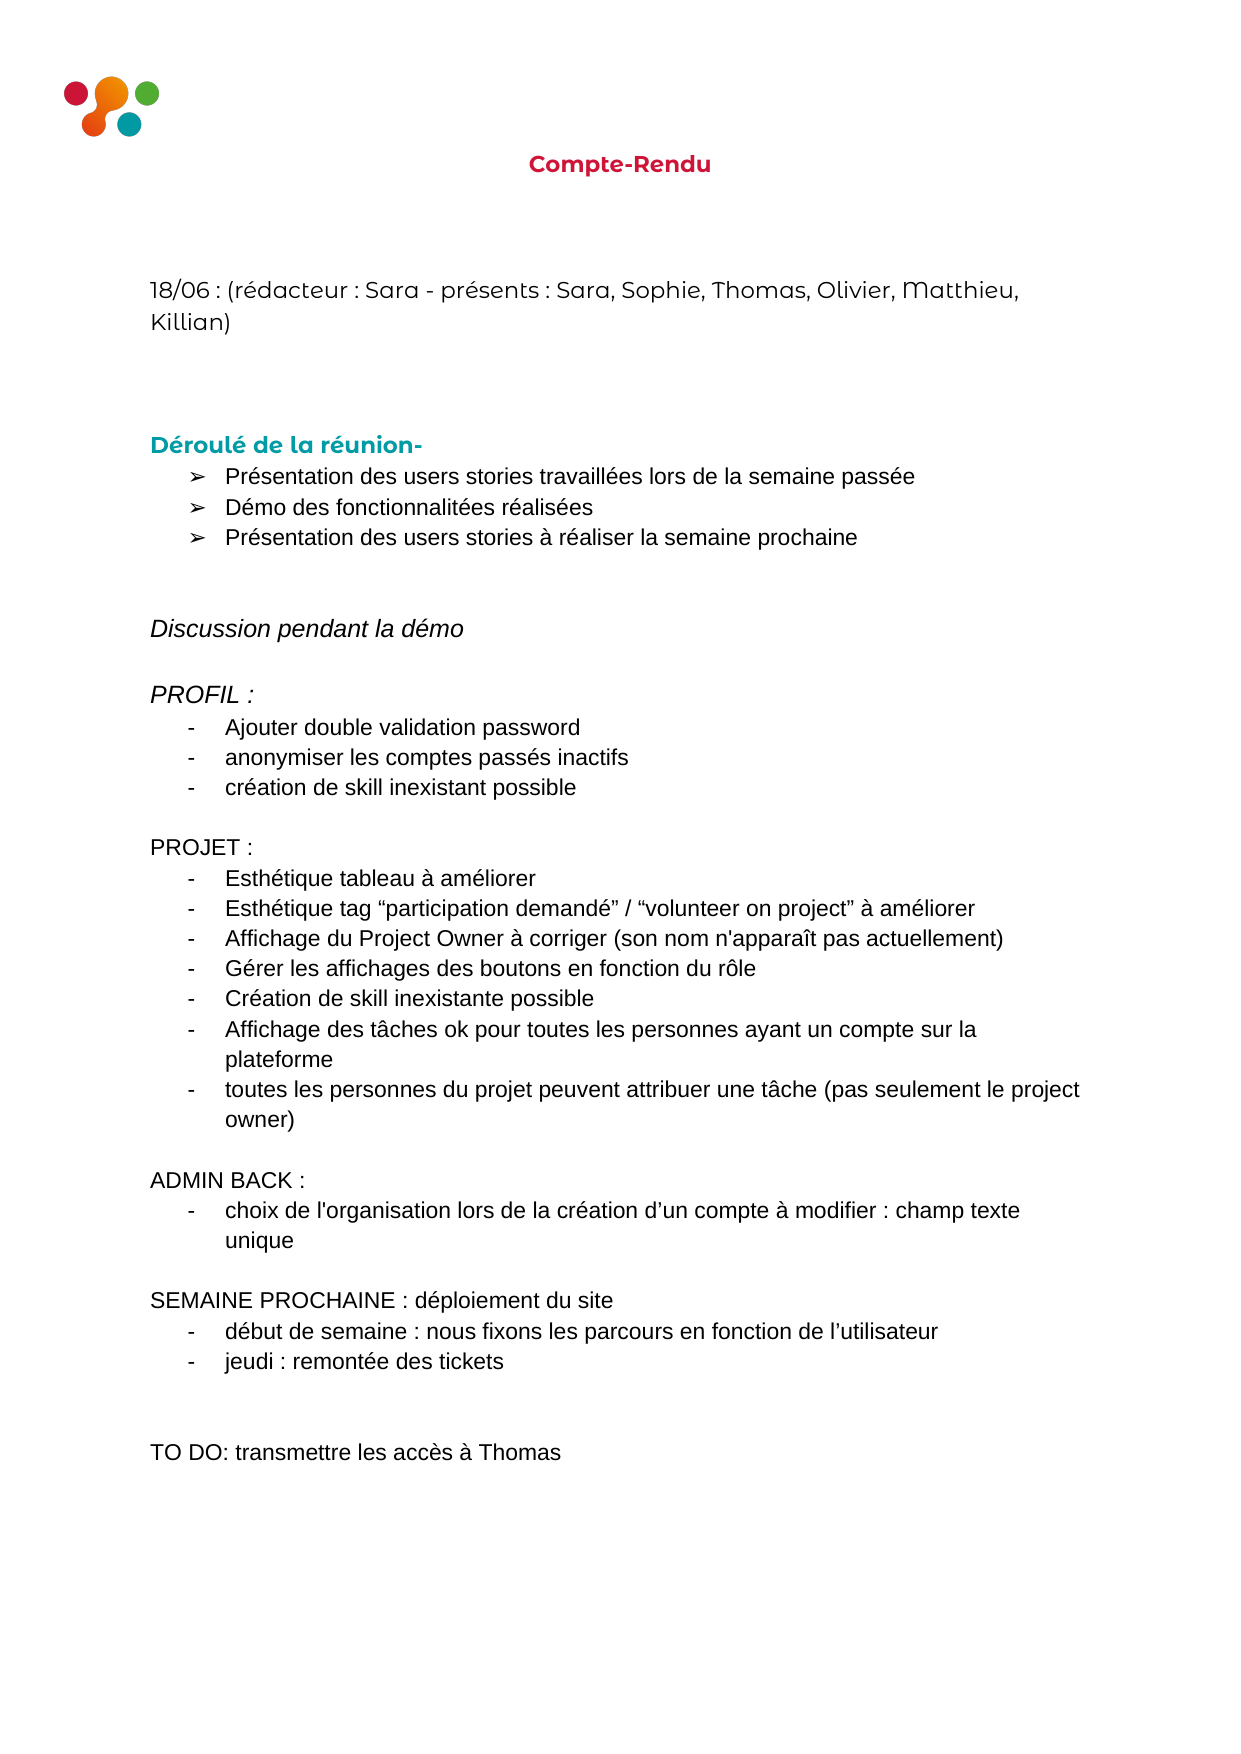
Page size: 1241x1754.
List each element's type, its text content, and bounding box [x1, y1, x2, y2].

list jeudi : remontée des tickets [187, 1348, 1090, 1374]
text PROJET : [150, 834, 1090, 861]
list Affichage du Project Owner à corriger (son nom n'apparaît pas actuellement) [187, 925, 1090, 951]
list Présentation des users stories à réaliser la semaine prochaine [187, 524, 1090, 550]
list Ajouter double validation password [187, 713, 1090, 740]
text SEMAINE PROCHAINE : déploiement du site [150, 1287, 1090, 1314]
text PROFIL : [150, 680, 1090, 709]
text Compte-Rendu [150, 150, 1090, 178]
list toutes les personnes du projet peuvent attribuer une tâche (pas seulement le project owner) [187, 1076, 1090, 1132]
text ADMIN BACK : [150, 1167, 1090, 1193]
list création de skill inexistant possible [187, 774, 1090, 800]
text TO DO: transmettre les accès à Thomas [150, 1438, 1090, 1465]
text Discussion pendant la démo [150, 614, 1090, 643]
picture [56, 50, 167, 161]
list anonymiser les comptes passés inactifs [187, 744, 1090, 770]
list Présentation des users stories travaillées lors de la semaine passée [187, 463, 1090, 490]
list Démo des fonctionnalitées réalisées [187, 493, 1090, 520]
text Déroulé de la réunion- [150, 431, 1090, 459]
list Gérer les affichages des boutons en fonction du rôle [187, 955, 1090, 981]
list début de semaine : nous fixons les parcours en fonction de l’utilisateur [187, 1318, 1090, 1344]
list Esthétique tableau à améliorer [187, 864, 1090, 891]
text 18/06 : (rédacteur : Sara - présents : Sara, Sophie, Thomas, Olivier, Matthieu, Killian) [150, 276, 1090, 336]
list Esthétique tag “participation demandé” / “volunteer on project” à améliorer [187, 895, 1090, 921]
list choix de l'organisation lors de la création d’un compte à modifier : champ texte unique [187, 1197, 1090, 1253]
list Affichage des tâches ok pour toutes les personnes ayant un compte sur la plateforme [187, 1016, 1090, 1072]
list Création de skill inexistante possible [187, 985, 1090, 1012]
